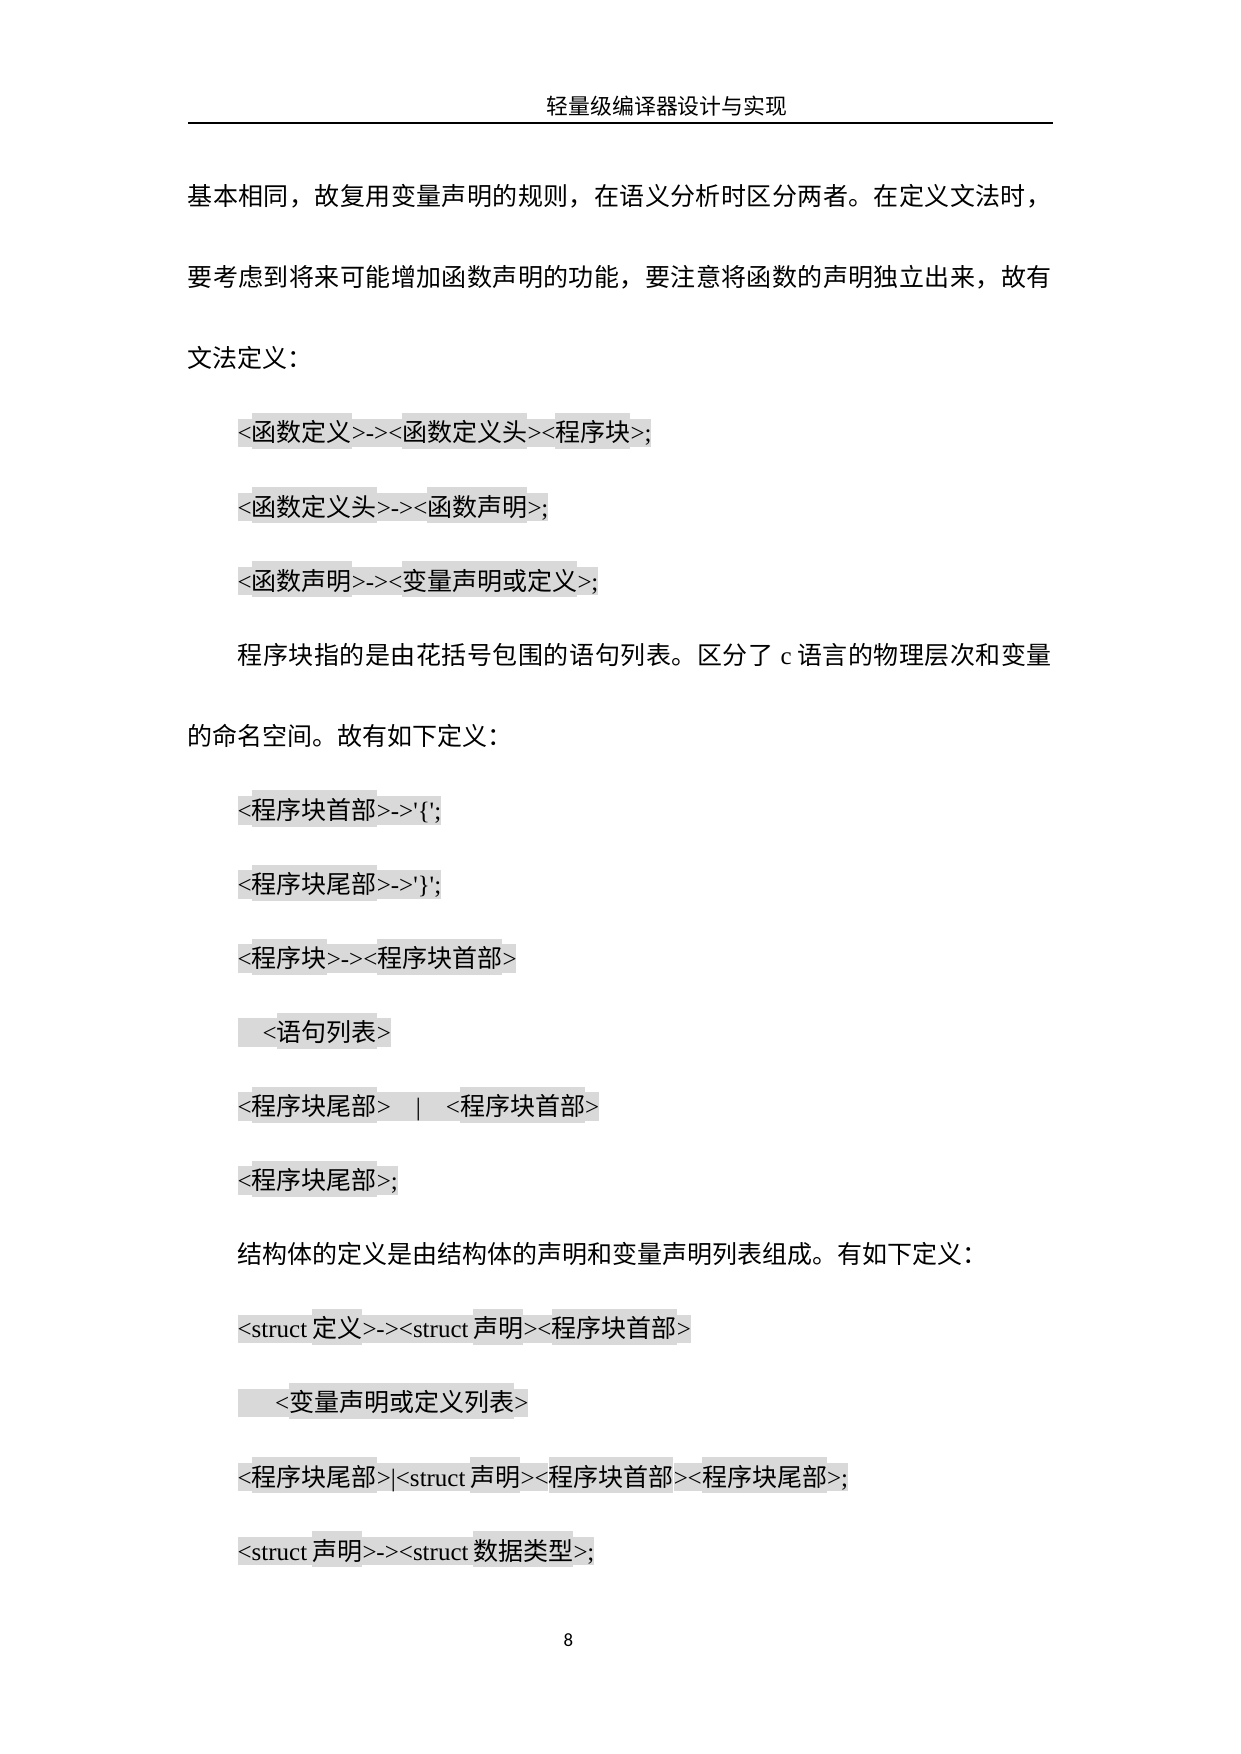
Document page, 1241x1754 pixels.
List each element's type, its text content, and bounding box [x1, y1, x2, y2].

text 结构体的定义是由结构体的声明和变量声明列表组成。有如下定义： [187, 1220, 1053, 1285]
list <程序块尾部>; [187, 1146, 1053, 1211]
list <struct定义>-><struct声明><程序块首部> [187, 1294, 1053, 1359]
list <函数声明>-><变量声明或定义>; [187, 547, 1053, 612]
list <函数定义头>-><函数声明>; [187, 473, 1053, 538]
list <程序块尾部> | <程序块首部> [187, 1072, 1053, 1137]
list <程序块尾部>|<struct声明><程序块首部><程序块尾部>; [187, 1443, 1053, 1508]
list <程序块>-><程序块首部> [187, 924, 1053, 989]
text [187, 162, 1053, 389]
list <函数定义>-><函数定义头><程序块>; [187, 398, 1053, 463]
list <程序块尾部>->'}'; [187, 850, 1053, 915]
list <struct声明>-><struct数据类型>; [187, 1517, 1053, 1582]
text 程序块指的是由花括号包围的语句列表。区分了c语言的物理层次和变量的命名空间。故有如下定义： [187, 621, 1053, 767]
list <变量声明或定义列表> [187, 1368, 1053, 1433]
list <程序块首部>->'{'; [187, 776, 1053, 841]
list <语句列表> [187, 998, 1053, 1063]
